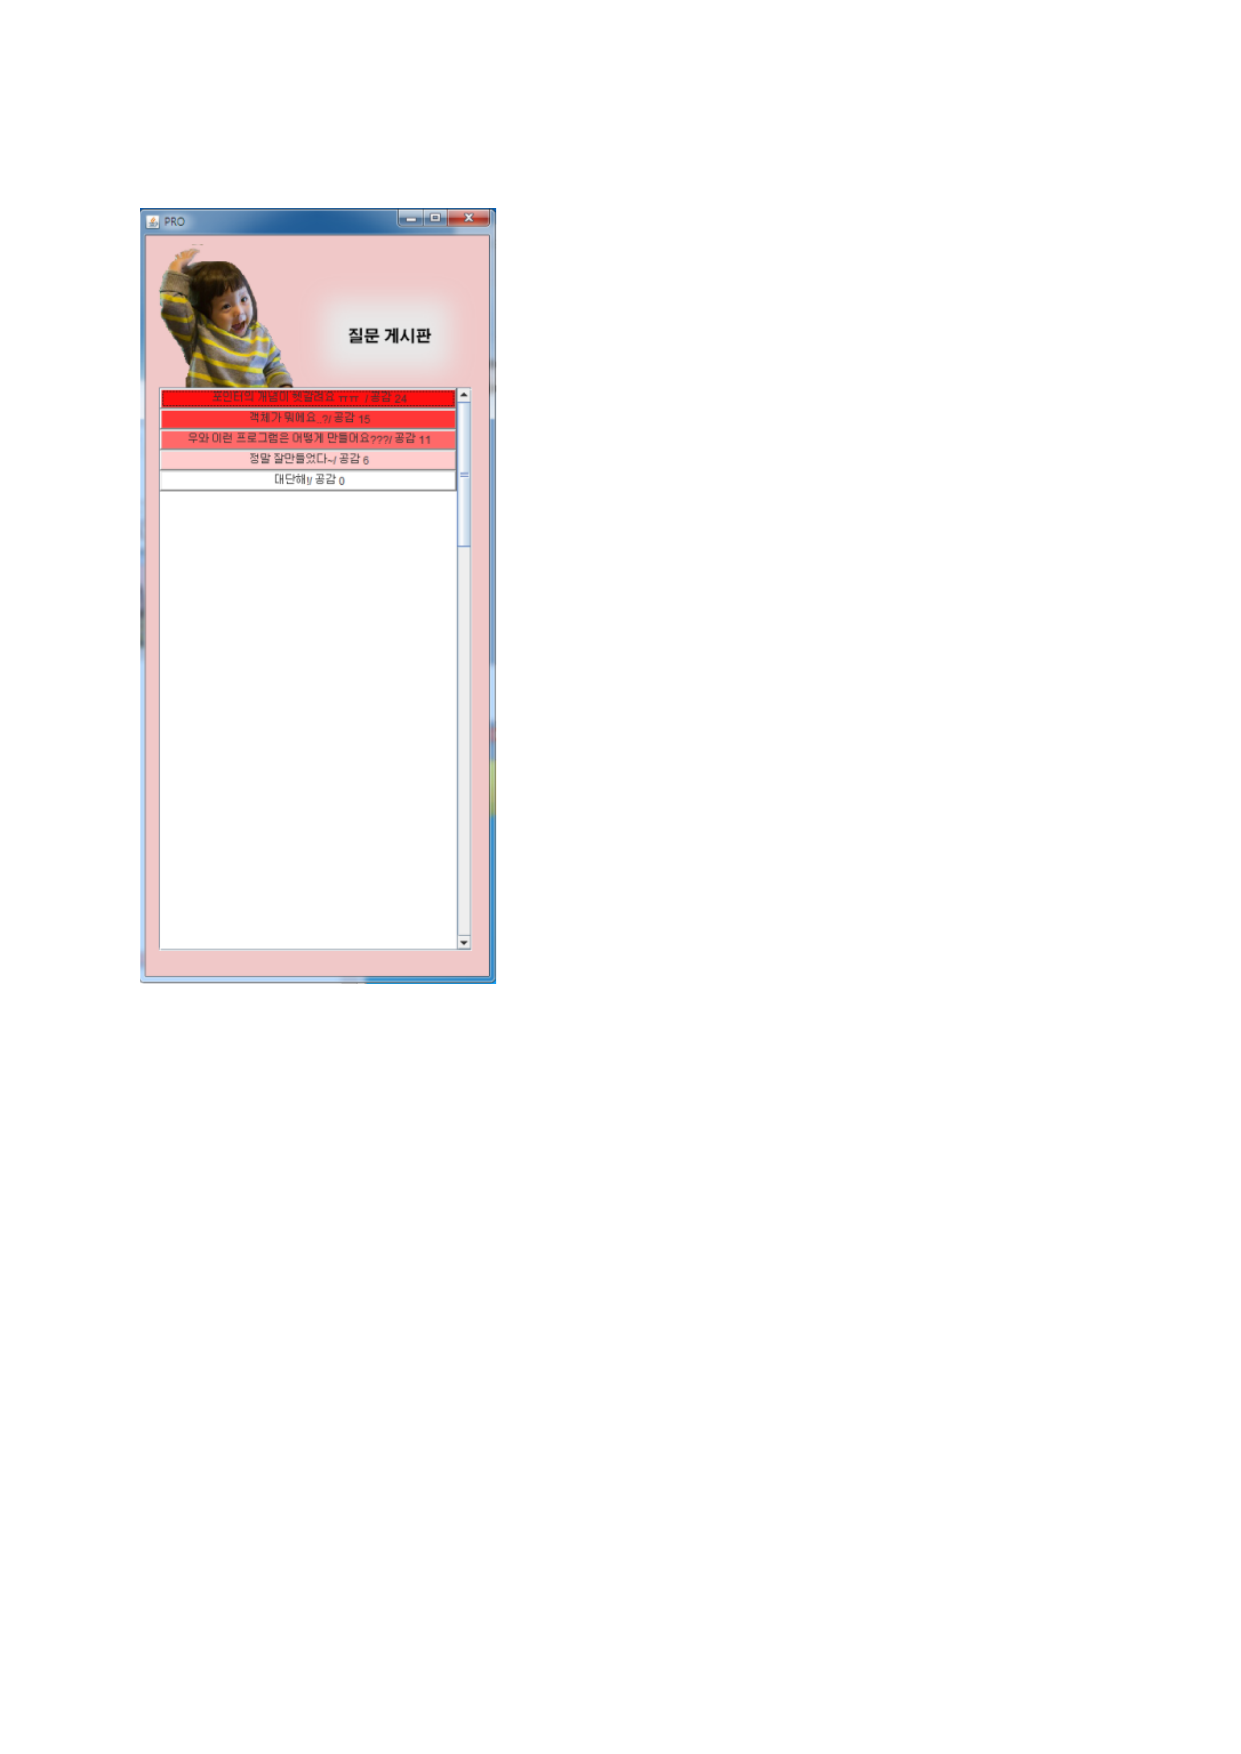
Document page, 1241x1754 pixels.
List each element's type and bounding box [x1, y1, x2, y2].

picture [140, 208, 497, 984]
